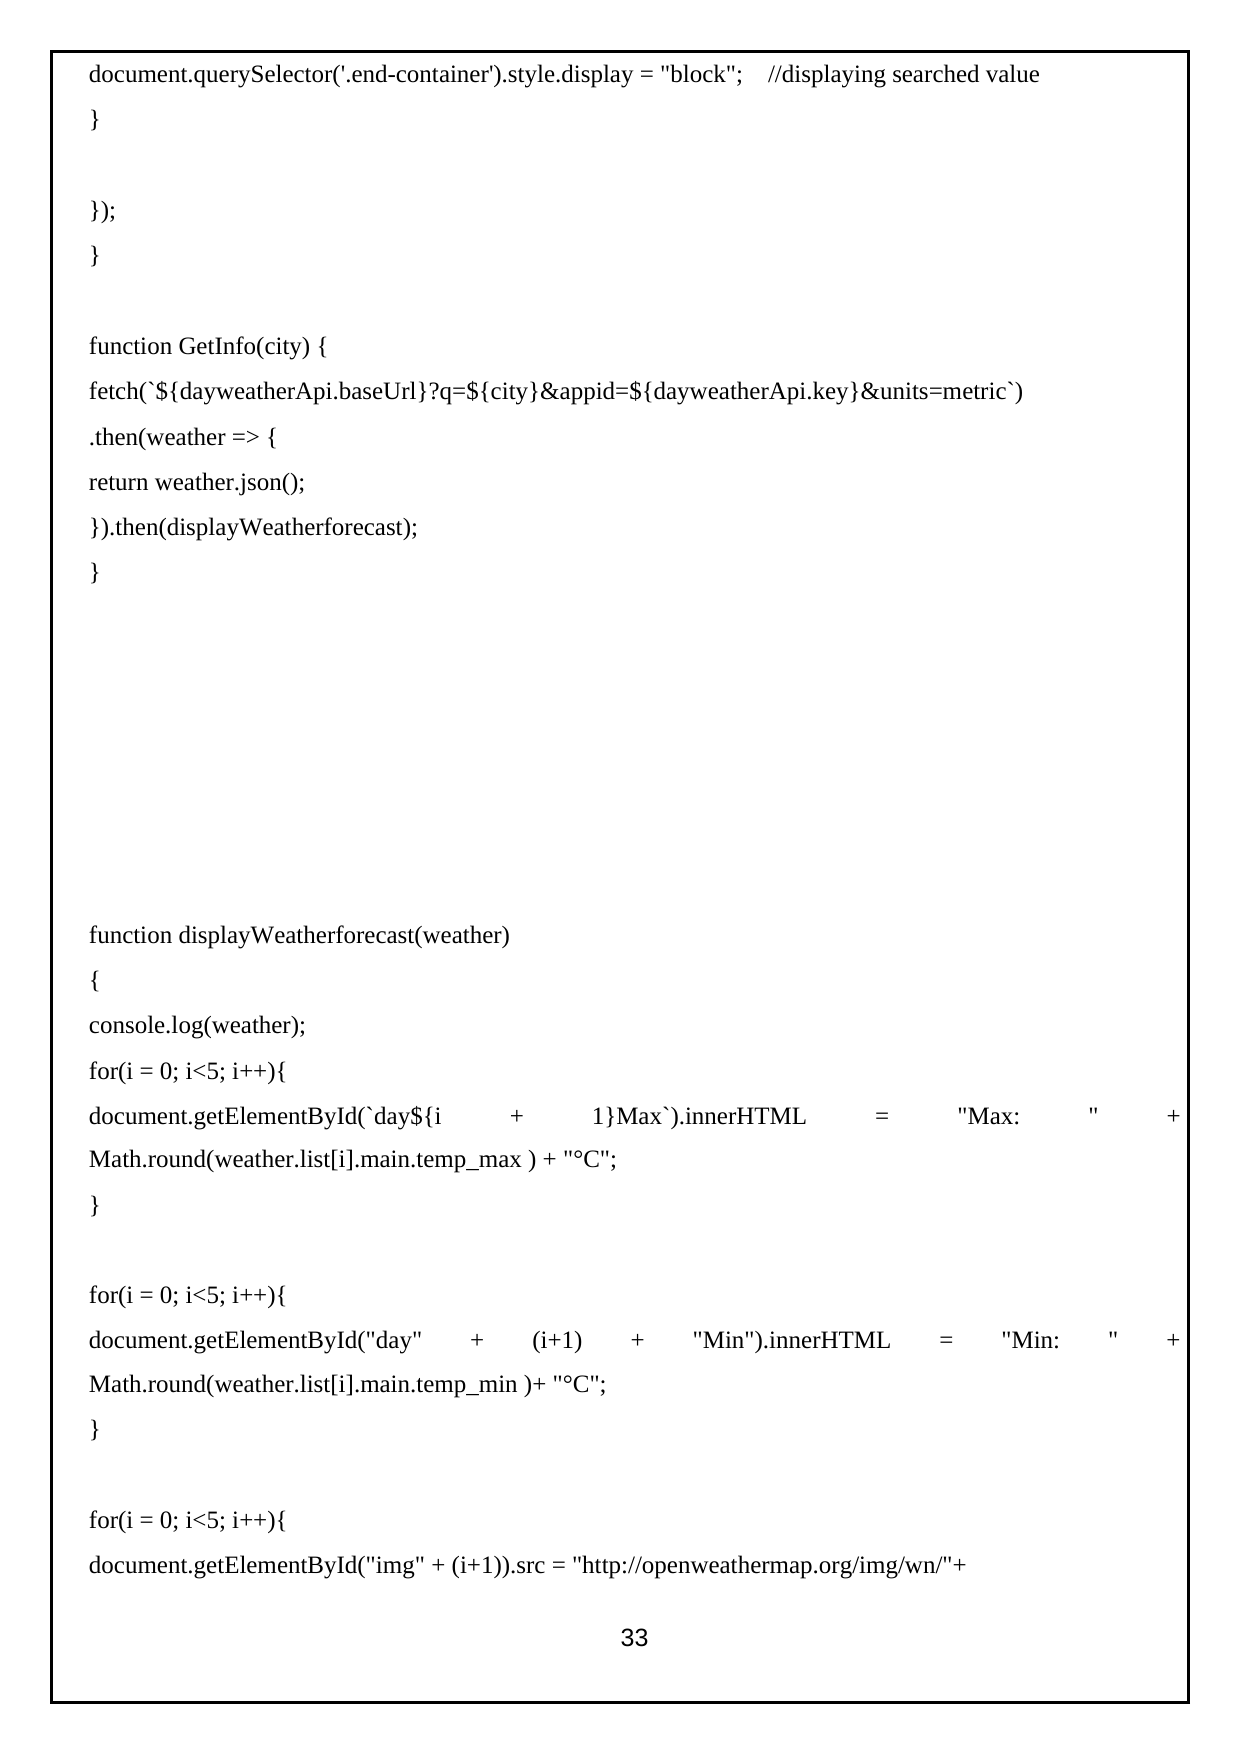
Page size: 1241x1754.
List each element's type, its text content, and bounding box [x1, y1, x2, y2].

text document.querySelector('.end-container').style.display = "block"; //displaying searched value [89, 59, 1181, 88]
text for(i = 0; i<5; i++){ [89, 1505, 1181, 1533]
text } [89, 240, 1181, 269]
text for(i = 0; i<5; i++){ [89, 1280, 1181, 1309]
text }).then(displayWeatherforecast); [89, 512, 1181, 541]
text } [89, 557, 1181, 586]
text for(i = 0; i<5; i++){ [89, 1056, 1181, 1085]
text return weather.json(); [89, 467, 1181, 496]
text document.getElementById("img" + (i+1)).src = "http://openweathermap.org/img/wn/"+ [89, 1550, 1181, 1579]
text .then(weather => { [89, 422, 1181, 450]
text } [89, 1414, 1181, 1443]
text fetch(`${dayweatherApi.baseUrl}?q=${city}&appid=${dayweatherApi.key}&units=metric`) [89, 376, 1181, 405]
text }); [89, 195, 1181, 224]
text } [89, 1190, 1181, 1218]
text function GetInfo(city) { [89, 331, 1181, 360]
text document.getElementById("day" + (i+1) + "Min").innerHTML = "Min: " + Math.round(weather.list[i].main.temp_min )+ "°C"; [89, 1326, 1181, 1397]
text { [89, 965, 1181, 994]
text } [89, 104, 1181, 133]
text document.getElementById(`day${i + 1}Max`).innerHTML = "Max: " + Math.round(weather.list[i].main.temp_max ) + "°C"; [89, 1101, 1181, 1173]
text console.log(weather); [89, 1011, 1181, 1039]
text function displayWeatherforecast(weather) [89, 920, 1181, 949]
